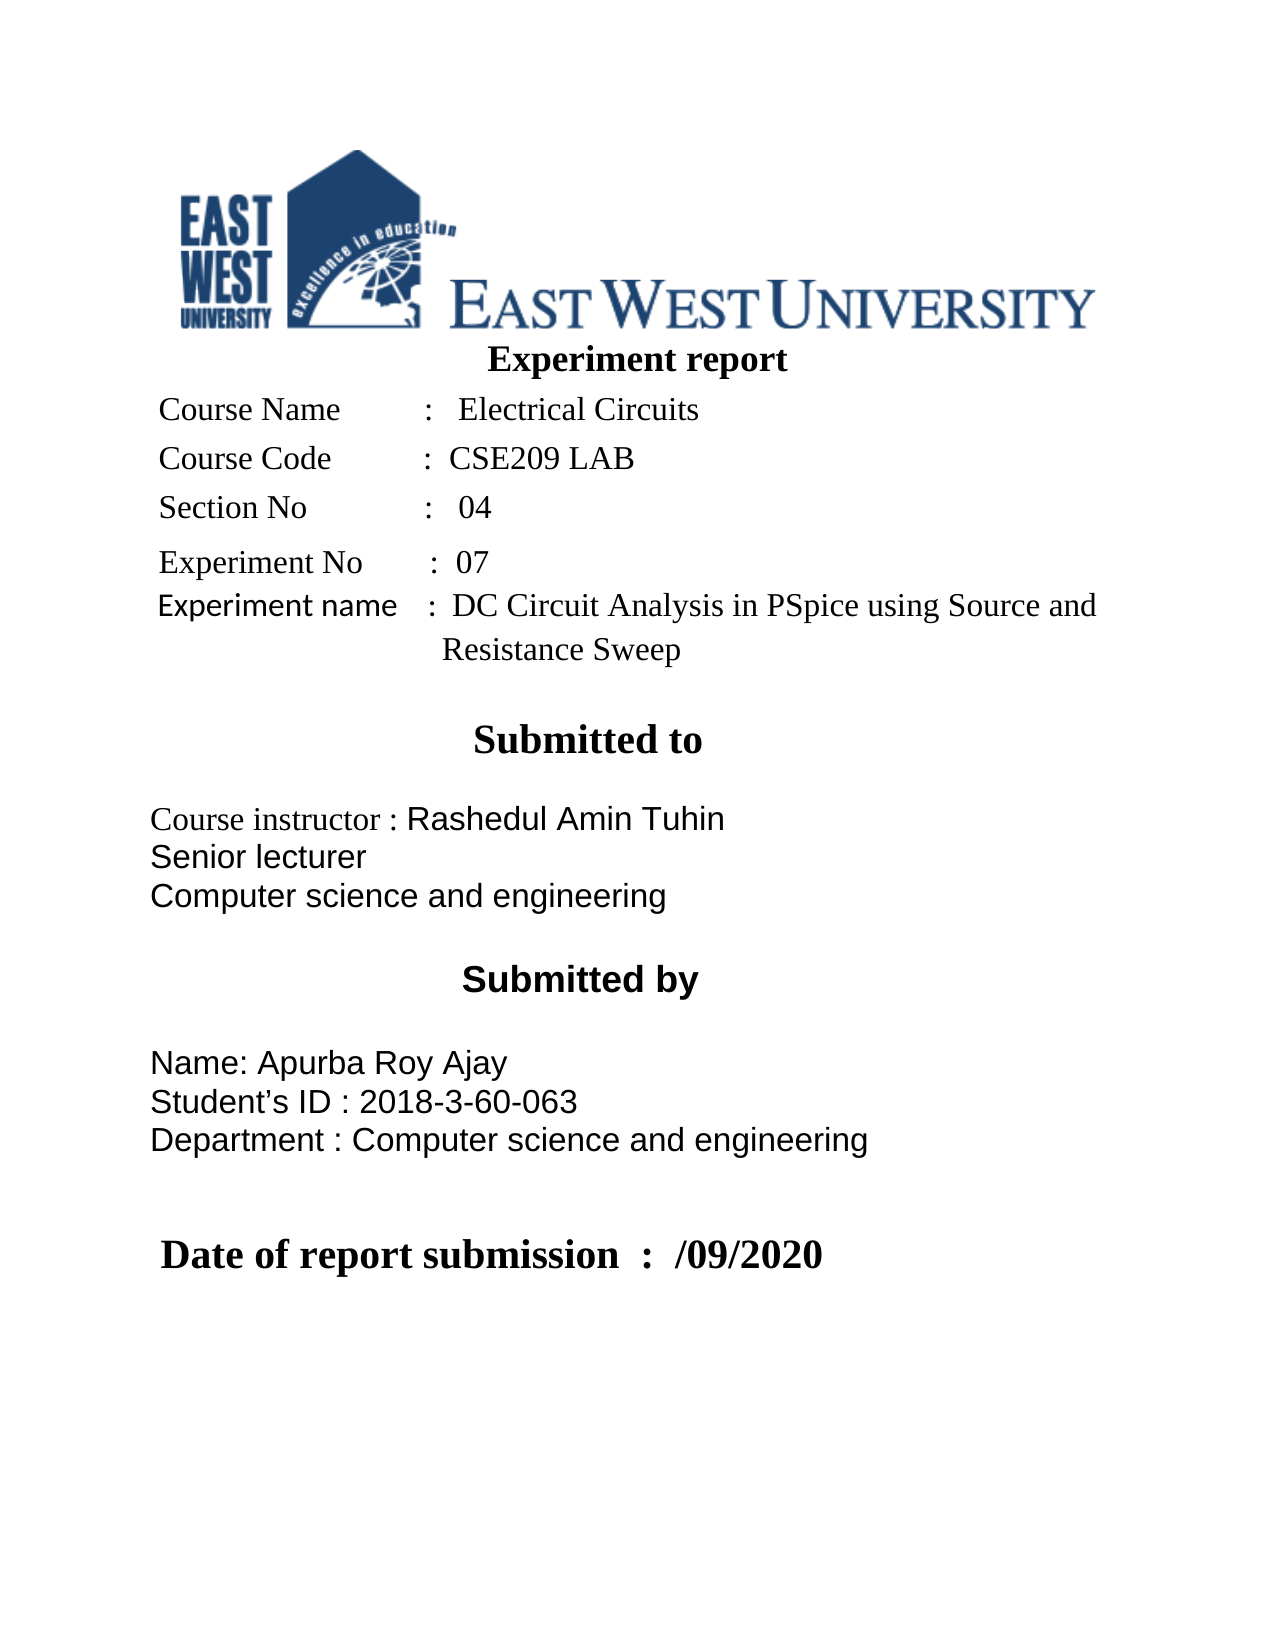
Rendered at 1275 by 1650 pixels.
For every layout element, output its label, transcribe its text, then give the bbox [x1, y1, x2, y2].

text Student’s ID : 2018-3-60-063 [150, 1082, 1125, 1120]
picture [171, 150, 1101, 336]
text Course instructor : Rashedul Amin Tuhin [150, 799, 1125, 837]
text Submitted to [150, 714, 1125, 762]
text Computer science and engineering [150, 876, 1125, 914]
text Experiment name : DC Circuit Analysis in PSpice using Source and [150, 584, 1125, 625]
text Department : Computer science and engineering [150, 1120, 1125, 1159]
text Course Code : CSE209 LAB [150, 438, 1125, 477]
text Submitted by [150, 957, 1125, 1000]
text Experiment No : 07 [150, 542, 1125, 580]
text Section No : 04 [150, 487, 1125, 525]
text Senior lecturer [150, 837, 1125, 876]
text Resistance Sweep [150, 629, 1125, 668]
text Course Name : Electrical Circuits [150, 389, 1125, 428]
text Name: Apurba Roy Ajay [150, 1043, 1125, 1082]
text Date of report submission : /09/2020 [150, 1229, 1125, 1277]
